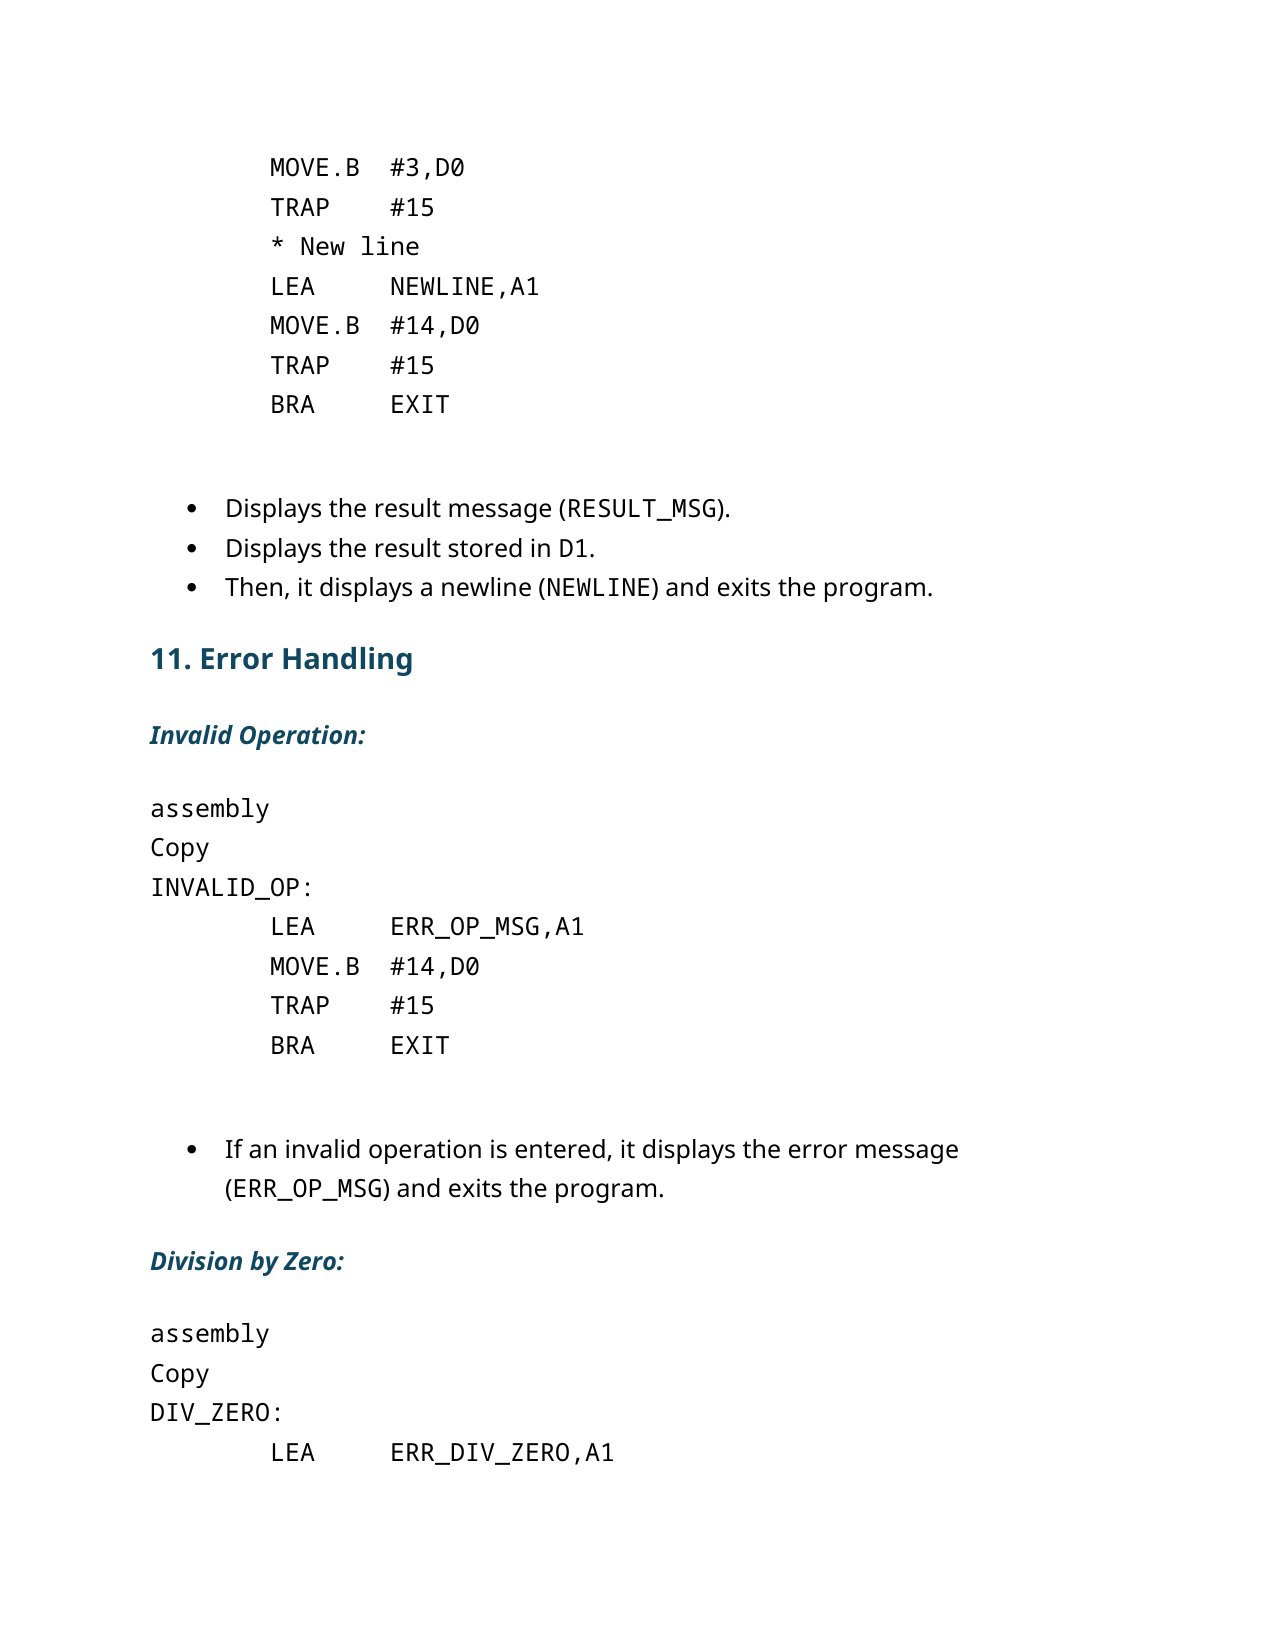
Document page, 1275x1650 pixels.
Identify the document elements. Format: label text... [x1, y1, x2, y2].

subtitle Invalid Operation: [150, 718, 1125, 752]
list Then, it displays a newline (NEWLINE) and exits the program. [187, 570, 1125, 604]
text Copy [150, 830, 1125, 864]
text assembly [150, 1316, 1125, 1350]
list If an invalid operation is entered, it displays the error message (ERR_OP_MSG) and exits the program. [187, 1131, 1125, 1205]
list Displays the result stored in D1. [187, 530, 1125, 564]
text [150, 1395, 1125, 1469]
text INVALID_OP: LEA ERR_OP_MSG,A1 MOVE.B #14,D0 TRAP #15 BRA EXIT [150, 869, 1125, 1101]
subtitle Division by Zero: [150, 1243, 1125, 1277]
list Displays the result message (RESULT_MSG). [187, 491, 1125, 525]
subtitle 11. Error Handling [150, 638, 1125, 678]
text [150, 150, 1125, 460]
text Copy [150, 1356, 1125, 1390]
text assembly [150, 790, 1125, 824]
